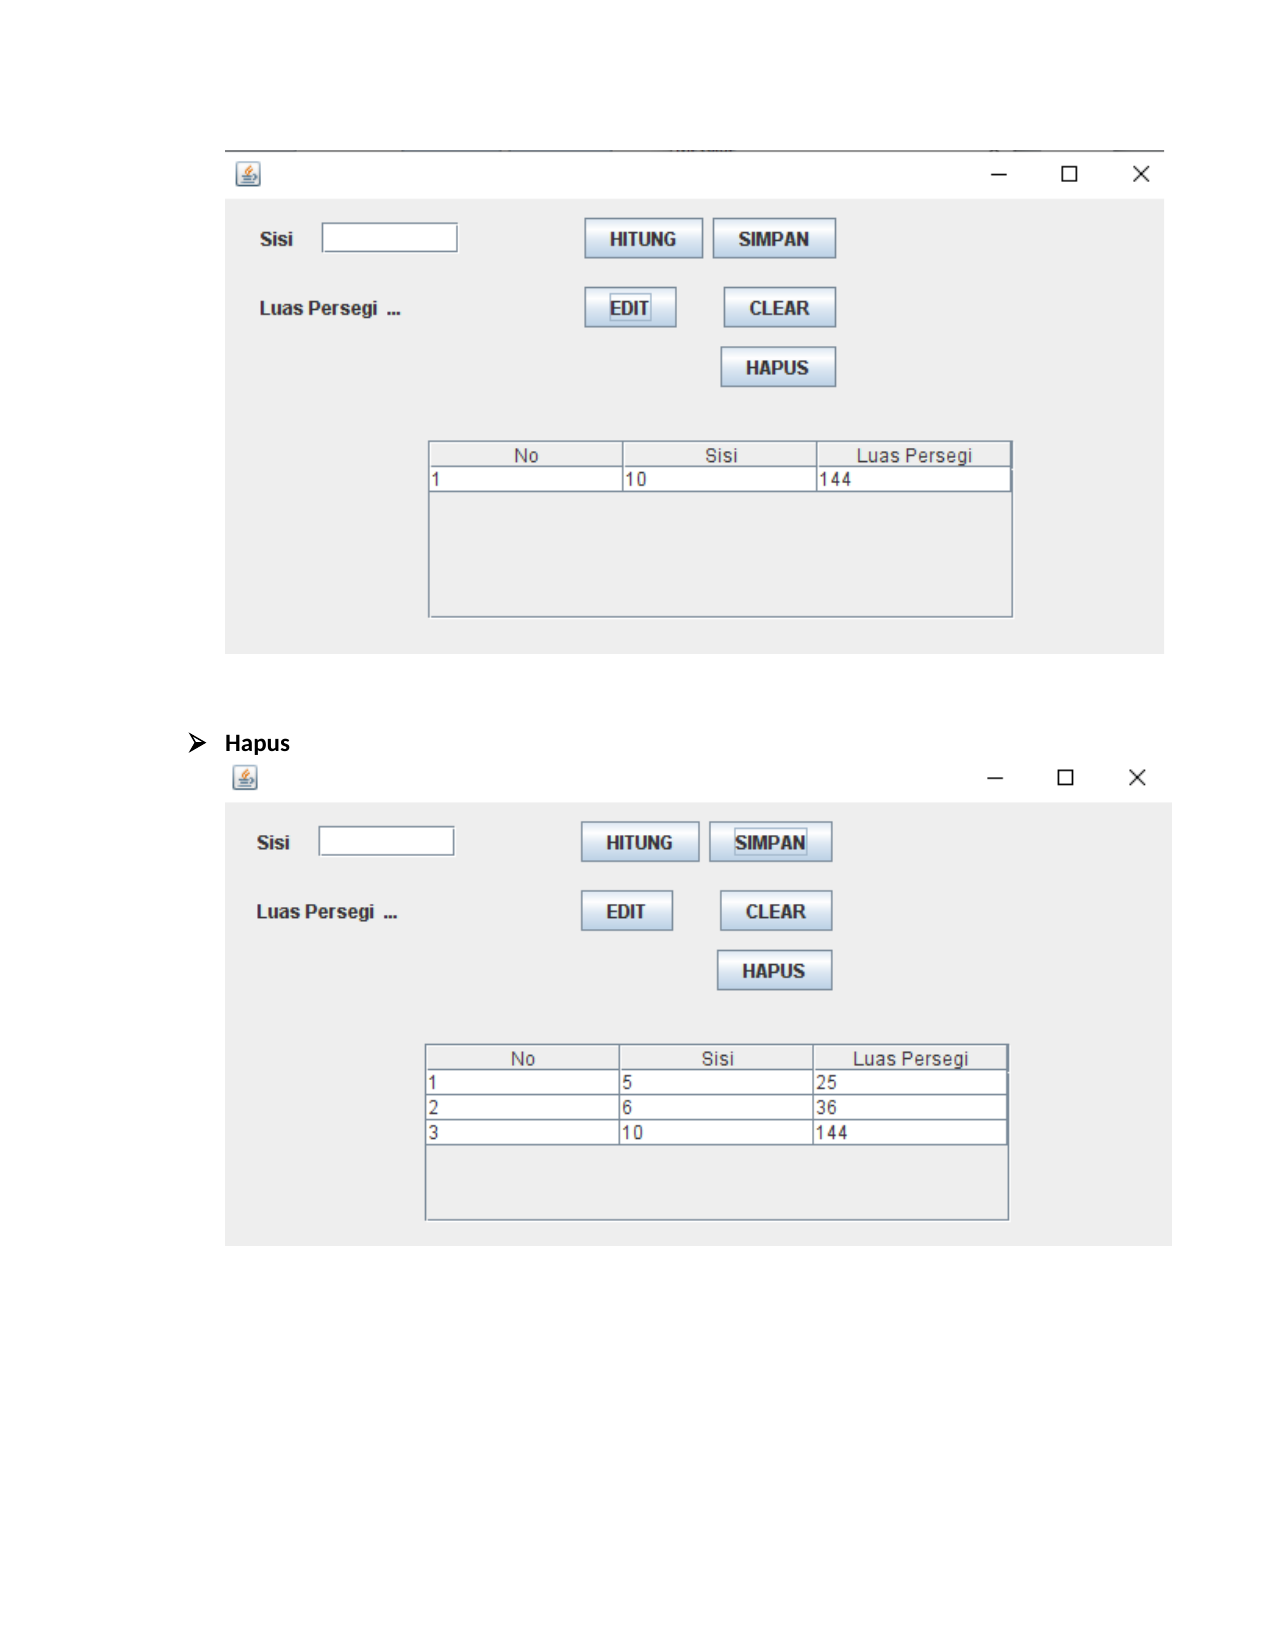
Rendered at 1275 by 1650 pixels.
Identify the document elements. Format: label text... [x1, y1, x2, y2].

picture [225, 150, 1165, 654]
picture [225, 762, 1172, 1246]
list Hapus [187, 727, 1125, 758]
